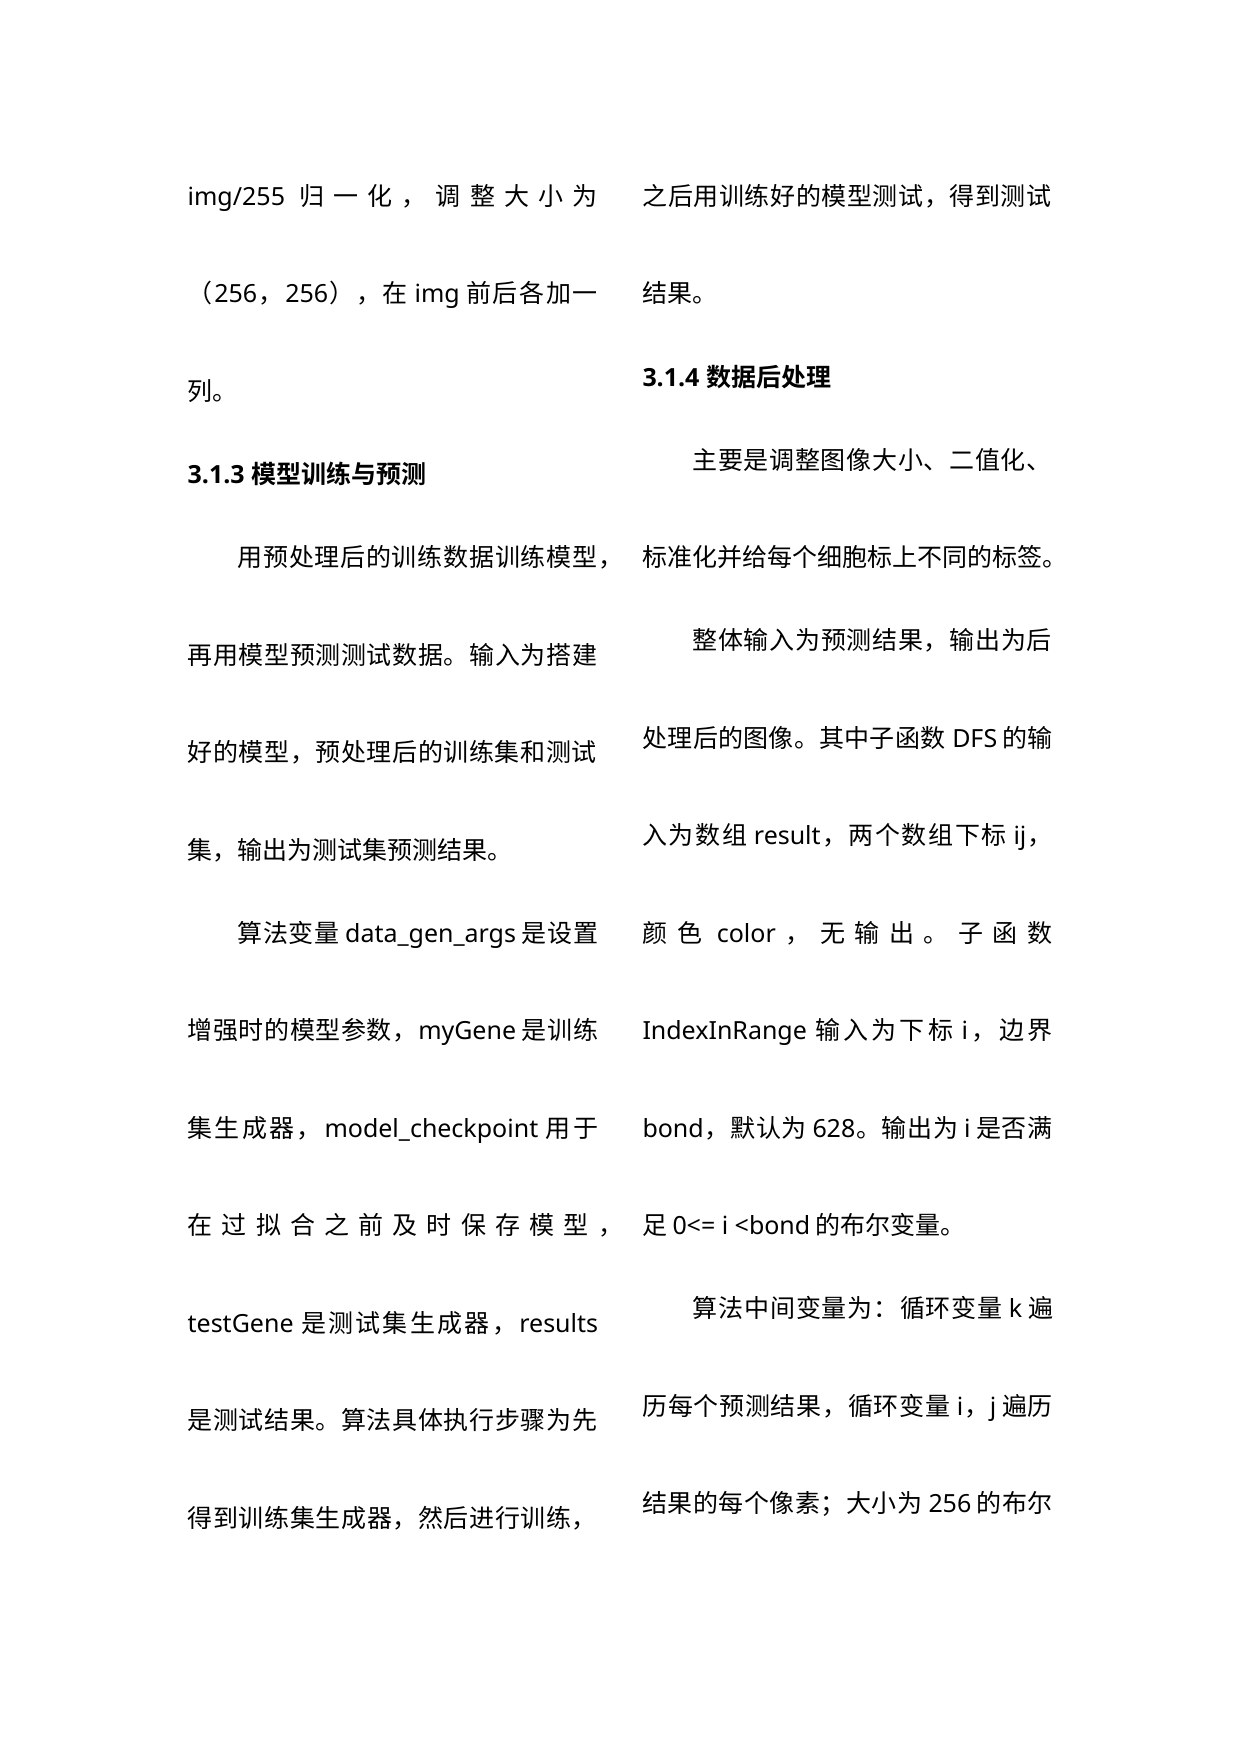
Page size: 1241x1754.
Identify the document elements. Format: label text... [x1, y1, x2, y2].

text 用预处理后的训练数据训练模型，再用模型预测测试数据。输入为搭建好的模型，预处理后的训练集和测试集，输出为测试集预测结果。 [187, 523, 598, 881]
text 算法变量data_gen_args是设置增强时的模型参数，myGene是训练集生成器，model_checkpoint用于在过拟合之前及时保存模型，testGene是测试集生成器，results是测试结果。算法具体执行步骤为先得到训练集生成器，然后进行训练，之后用训练好的模型测试，得到测试结果。 [187, 899, 598, 1549]
text 3.1.3 模型训练与预测 [187, 440, 598, 505]
text 算法变量data_gen_args是设置增强时的模型参数，myGene是训练集生成器，model_checkpoint用于在过拟合之前及时保存模型，testGene是测试集生成器，results是测试结果。算法具体执行步骤为先得到训练集生成器，然后进行训练，之后用训练好的模型测试，得到测试结果。 [642, 162, 1053, 324]
text 整体输入为预测结果，输出为后处理后的图像。其中子函数DFS的输入为数组result，两个数组下标ij，颜色color，无输出。子函数IndexInRange输入为下标i，边界bond，默认为628。输出为i是否满足0<= i <bond的布尔变量。 [642, 606, 1053, 1256]
text 主要是调整图像大小、二值化、标准化并给每个细胞标上不同的标签。 [642, 426, 1053, 588]
text 算法变量i为循环变量，用于循环处理文件夹中的图片；img为每次读入的图片。具体执行步骤为以i为循环，依次读入对应的文件名，将img/255归一化，调整大小为（256，256），在img前后各加一列。 [187, 162, 598, 422]
text 3.1.4 数据后处理 [642, 343, 1053, 408]
